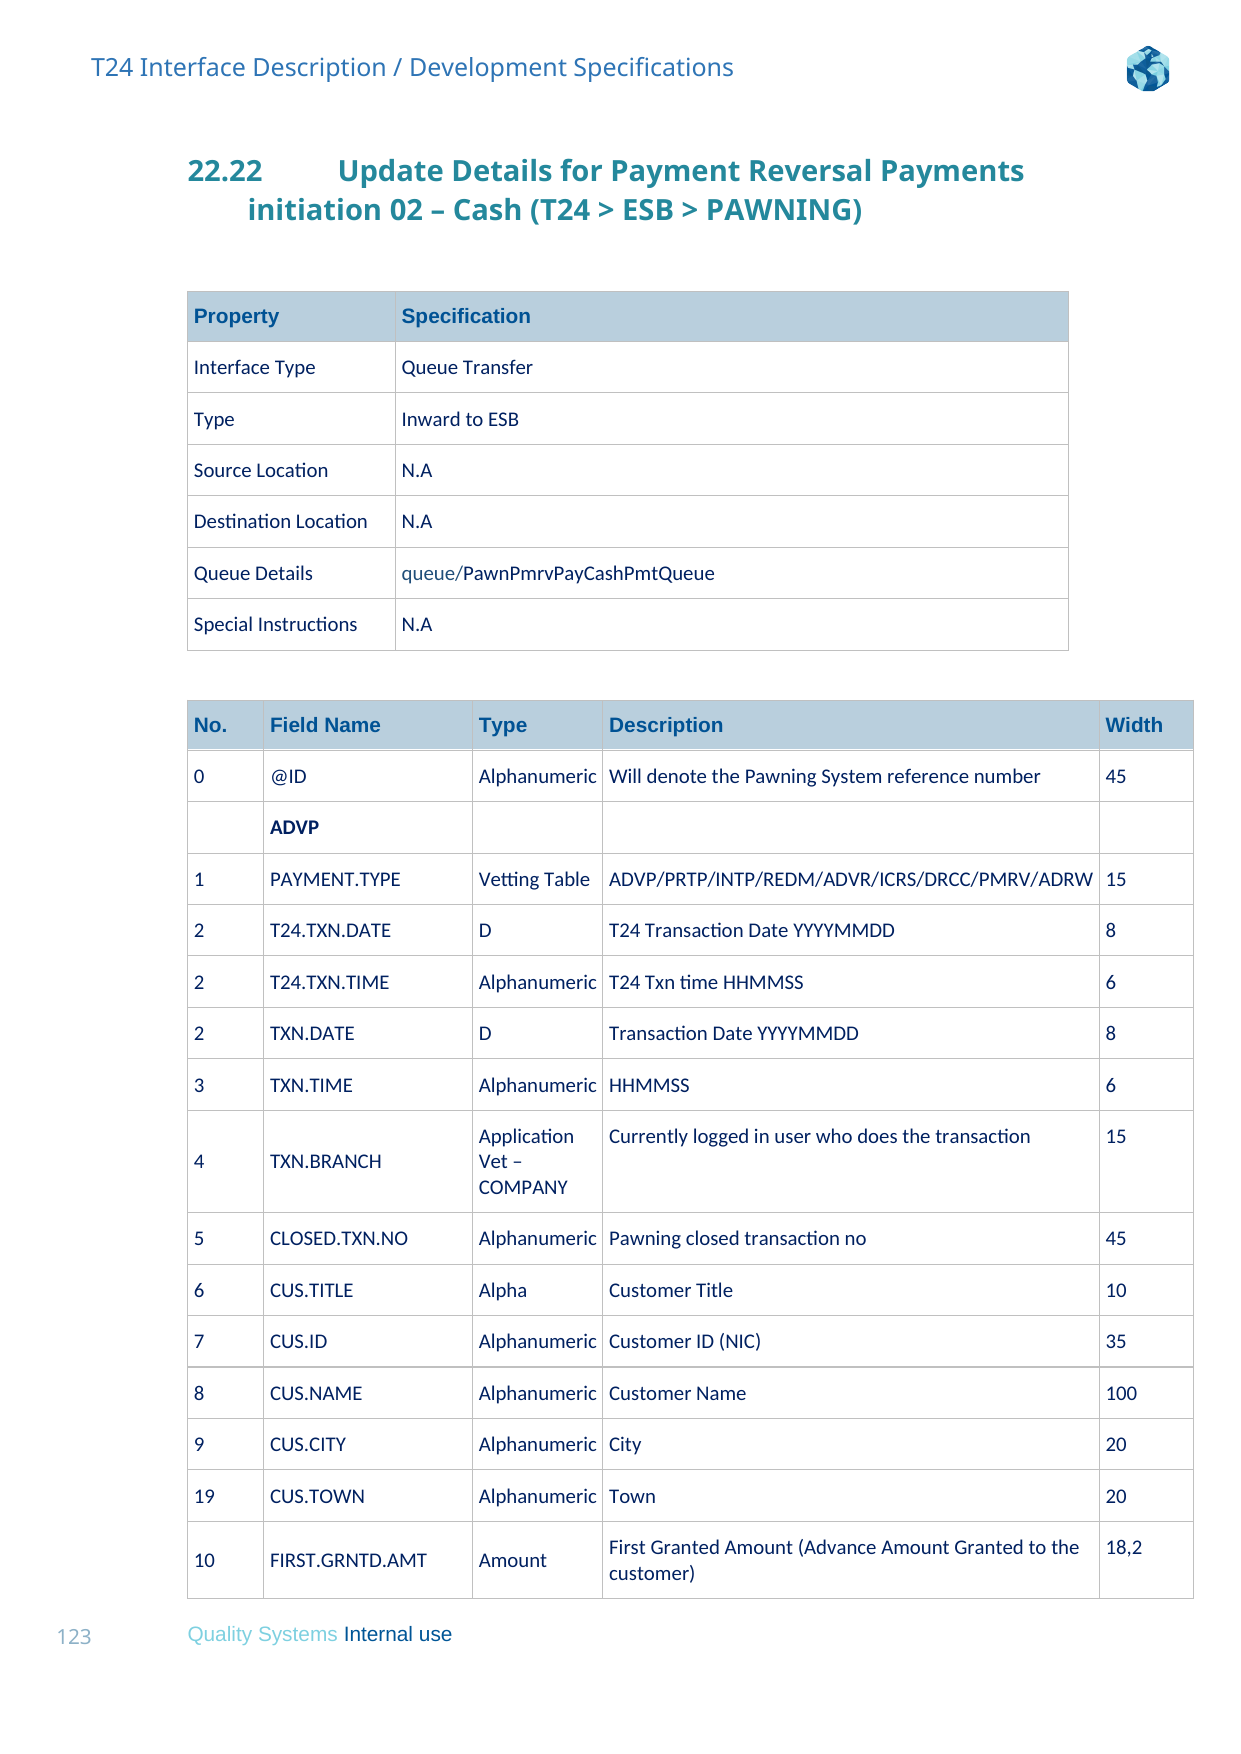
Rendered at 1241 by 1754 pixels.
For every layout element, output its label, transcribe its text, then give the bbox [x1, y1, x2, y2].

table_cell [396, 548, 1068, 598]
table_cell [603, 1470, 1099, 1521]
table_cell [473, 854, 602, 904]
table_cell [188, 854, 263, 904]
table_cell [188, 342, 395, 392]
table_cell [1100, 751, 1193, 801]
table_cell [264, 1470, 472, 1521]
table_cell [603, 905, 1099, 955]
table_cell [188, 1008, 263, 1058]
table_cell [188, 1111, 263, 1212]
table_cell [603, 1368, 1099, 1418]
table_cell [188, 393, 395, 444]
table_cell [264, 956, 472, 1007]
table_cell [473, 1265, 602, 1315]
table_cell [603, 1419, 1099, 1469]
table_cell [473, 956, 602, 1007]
picture [1122, 43, 1170, 91]
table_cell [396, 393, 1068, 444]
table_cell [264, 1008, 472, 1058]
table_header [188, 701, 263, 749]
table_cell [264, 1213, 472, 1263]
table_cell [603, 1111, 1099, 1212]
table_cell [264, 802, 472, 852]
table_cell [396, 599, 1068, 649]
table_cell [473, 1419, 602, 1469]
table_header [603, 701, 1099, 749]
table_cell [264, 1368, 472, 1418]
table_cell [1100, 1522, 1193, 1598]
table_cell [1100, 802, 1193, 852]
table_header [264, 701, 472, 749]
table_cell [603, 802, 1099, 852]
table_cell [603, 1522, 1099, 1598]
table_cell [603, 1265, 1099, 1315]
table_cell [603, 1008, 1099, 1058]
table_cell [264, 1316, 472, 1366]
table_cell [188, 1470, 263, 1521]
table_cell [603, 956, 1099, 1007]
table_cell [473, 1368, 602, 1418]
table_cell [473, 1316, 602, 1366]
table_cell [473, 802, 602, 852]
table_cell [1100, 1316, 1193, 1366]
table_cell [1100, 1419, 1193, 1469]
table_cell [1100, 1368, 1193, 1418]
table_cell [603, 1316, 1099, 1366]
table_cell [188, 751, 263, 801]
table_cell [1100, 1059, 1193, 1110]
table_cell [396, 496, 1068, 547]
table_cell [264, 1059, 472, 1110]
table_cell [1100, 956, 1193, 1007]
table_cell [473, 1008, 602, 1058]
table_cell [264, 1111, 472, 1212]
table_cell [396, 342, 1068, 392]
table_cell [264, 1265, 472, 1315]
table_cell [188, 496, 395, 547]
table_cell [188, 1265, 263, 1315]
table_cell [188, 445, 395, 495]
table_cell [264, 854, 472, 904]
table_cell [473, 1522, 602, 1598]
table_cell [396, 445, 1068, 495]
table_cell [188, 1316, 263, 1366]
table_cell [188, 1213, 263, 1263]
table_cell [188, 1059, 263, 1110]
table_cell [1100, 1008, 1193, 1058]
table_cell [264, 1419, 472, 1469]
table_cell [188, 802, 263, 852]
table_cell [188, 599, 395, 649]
subtitle Update Details for Payment Reversal Payments initiation 02 – Cash (T24 > ESB > PAWNING) [187, 150, 1053, 229]
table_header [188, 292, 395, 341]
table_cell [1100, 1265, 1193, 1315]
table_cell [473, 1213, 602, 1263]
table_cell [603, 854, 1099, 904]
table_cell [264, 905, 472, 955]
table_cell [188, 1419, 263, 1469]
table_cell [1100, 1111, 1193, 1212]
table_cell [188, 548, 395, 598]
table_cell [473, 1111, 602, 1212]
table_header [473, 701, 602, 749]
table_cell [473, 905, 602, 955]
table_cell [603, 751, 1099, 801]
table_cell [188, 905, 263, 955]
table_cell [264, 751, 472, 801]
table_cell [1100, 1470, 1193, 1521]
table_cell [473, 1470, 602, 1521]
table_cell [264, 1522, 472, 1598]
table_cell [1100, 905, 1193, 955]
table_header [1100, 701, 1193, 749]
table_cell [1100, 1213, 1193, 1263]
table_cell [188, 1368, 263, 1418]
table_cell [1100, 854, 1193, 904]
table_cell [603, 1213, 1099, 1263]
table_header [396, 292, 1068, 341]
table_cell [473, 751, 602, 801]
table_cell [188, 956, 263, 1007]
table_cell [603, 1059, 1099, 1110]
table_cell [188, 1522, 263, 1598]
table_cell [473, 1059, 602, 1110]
